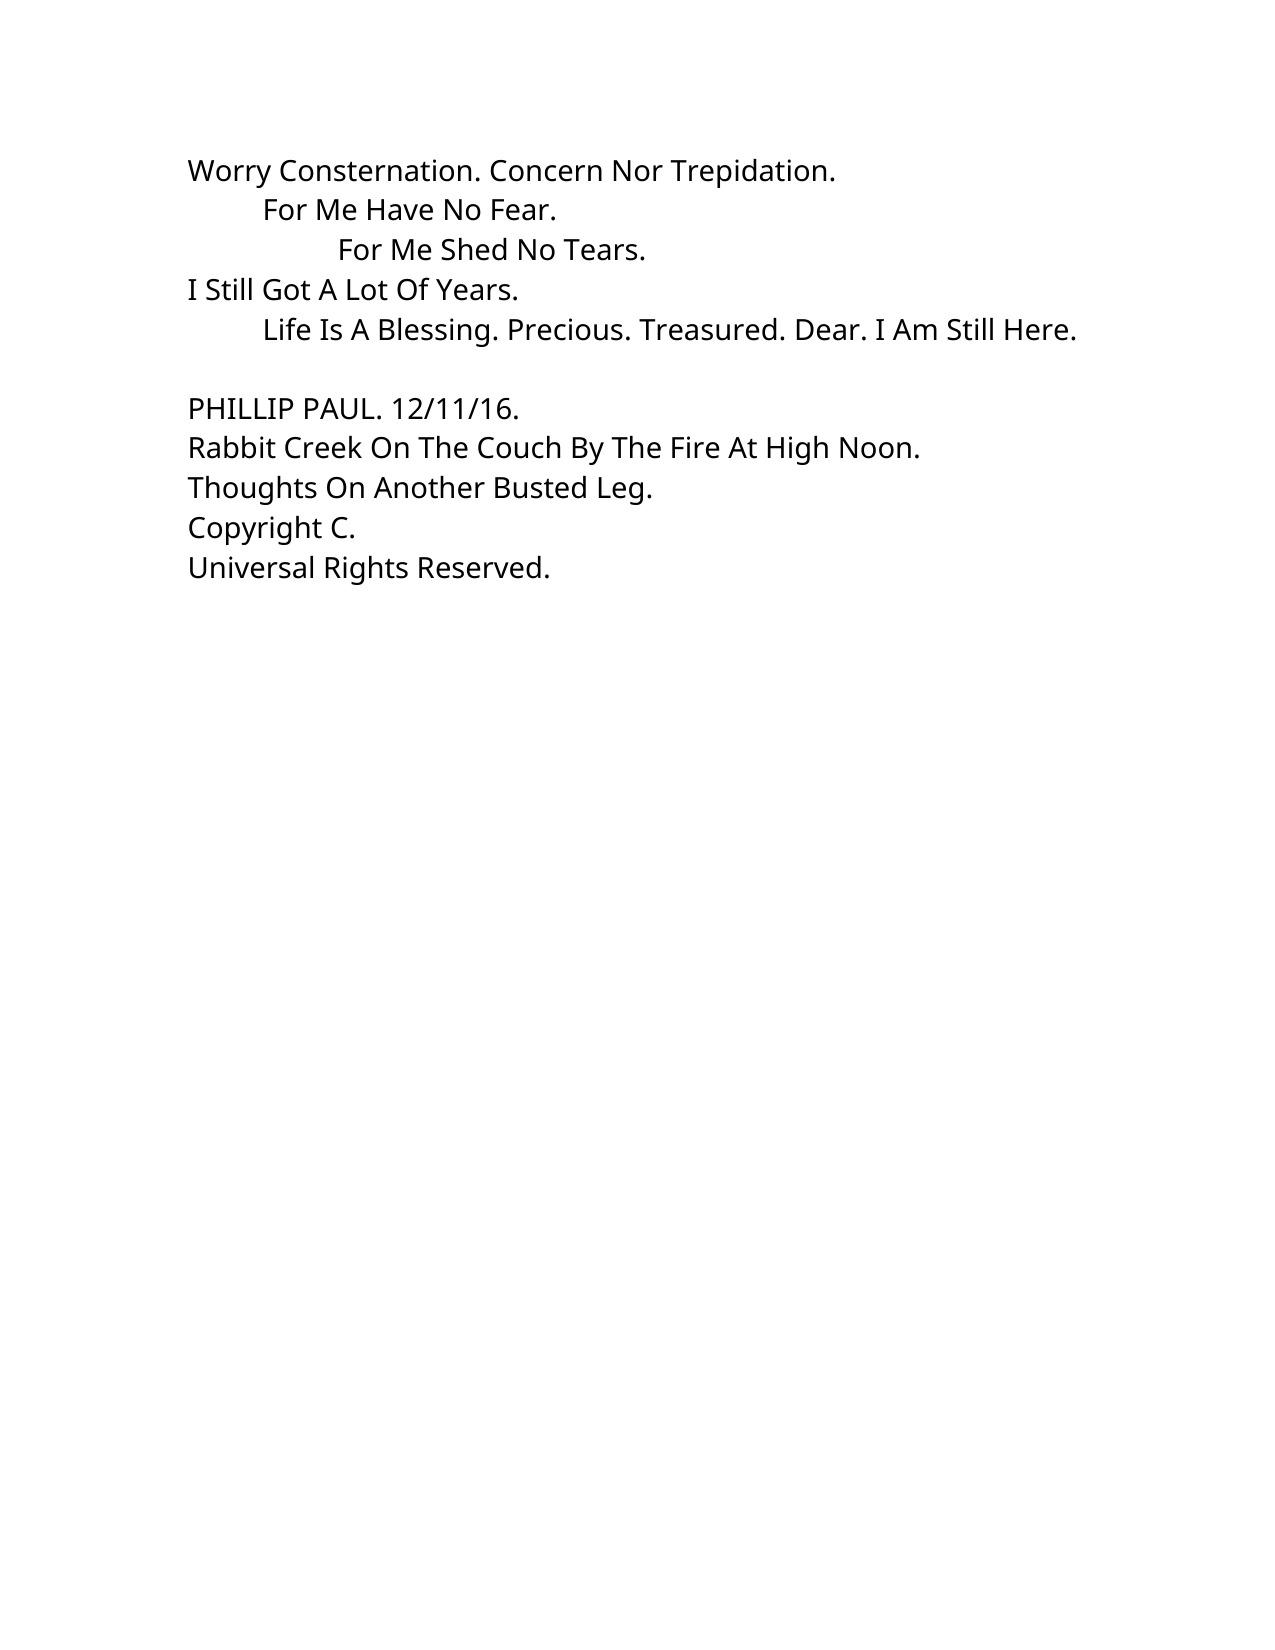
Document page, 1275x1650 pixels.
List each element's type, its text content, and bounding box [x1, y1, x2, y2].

text For Me Shed No Tears. [262, 229, 1087, 269]
text Copyright C. [187, 507, 1087, 547]
text Life Is A Blessing. Precious. Treasured. Dear. I Am Still Here. [187, 309, 1087, 348]
text Thoughts On Another Busted Leg. [187, 467, 1087, 507]
text Rabbit Creek On The Couch By The Fire At High Noon. [187, 428, 1087, 467]
text Universal Rights Reserved. [187, 547, 1087, 587]
text I Still Got A Lot Of Years. [187, 269, 1087, 309]
text For Me Have No Fear. [187, 190, 1087, 229]
text PHILLIP PAUL. 12/11/16. [187, 388, 1087, 428]
text Worry Consternation. Concern Nor Trepidation. [187, 150, 1087, 190]
